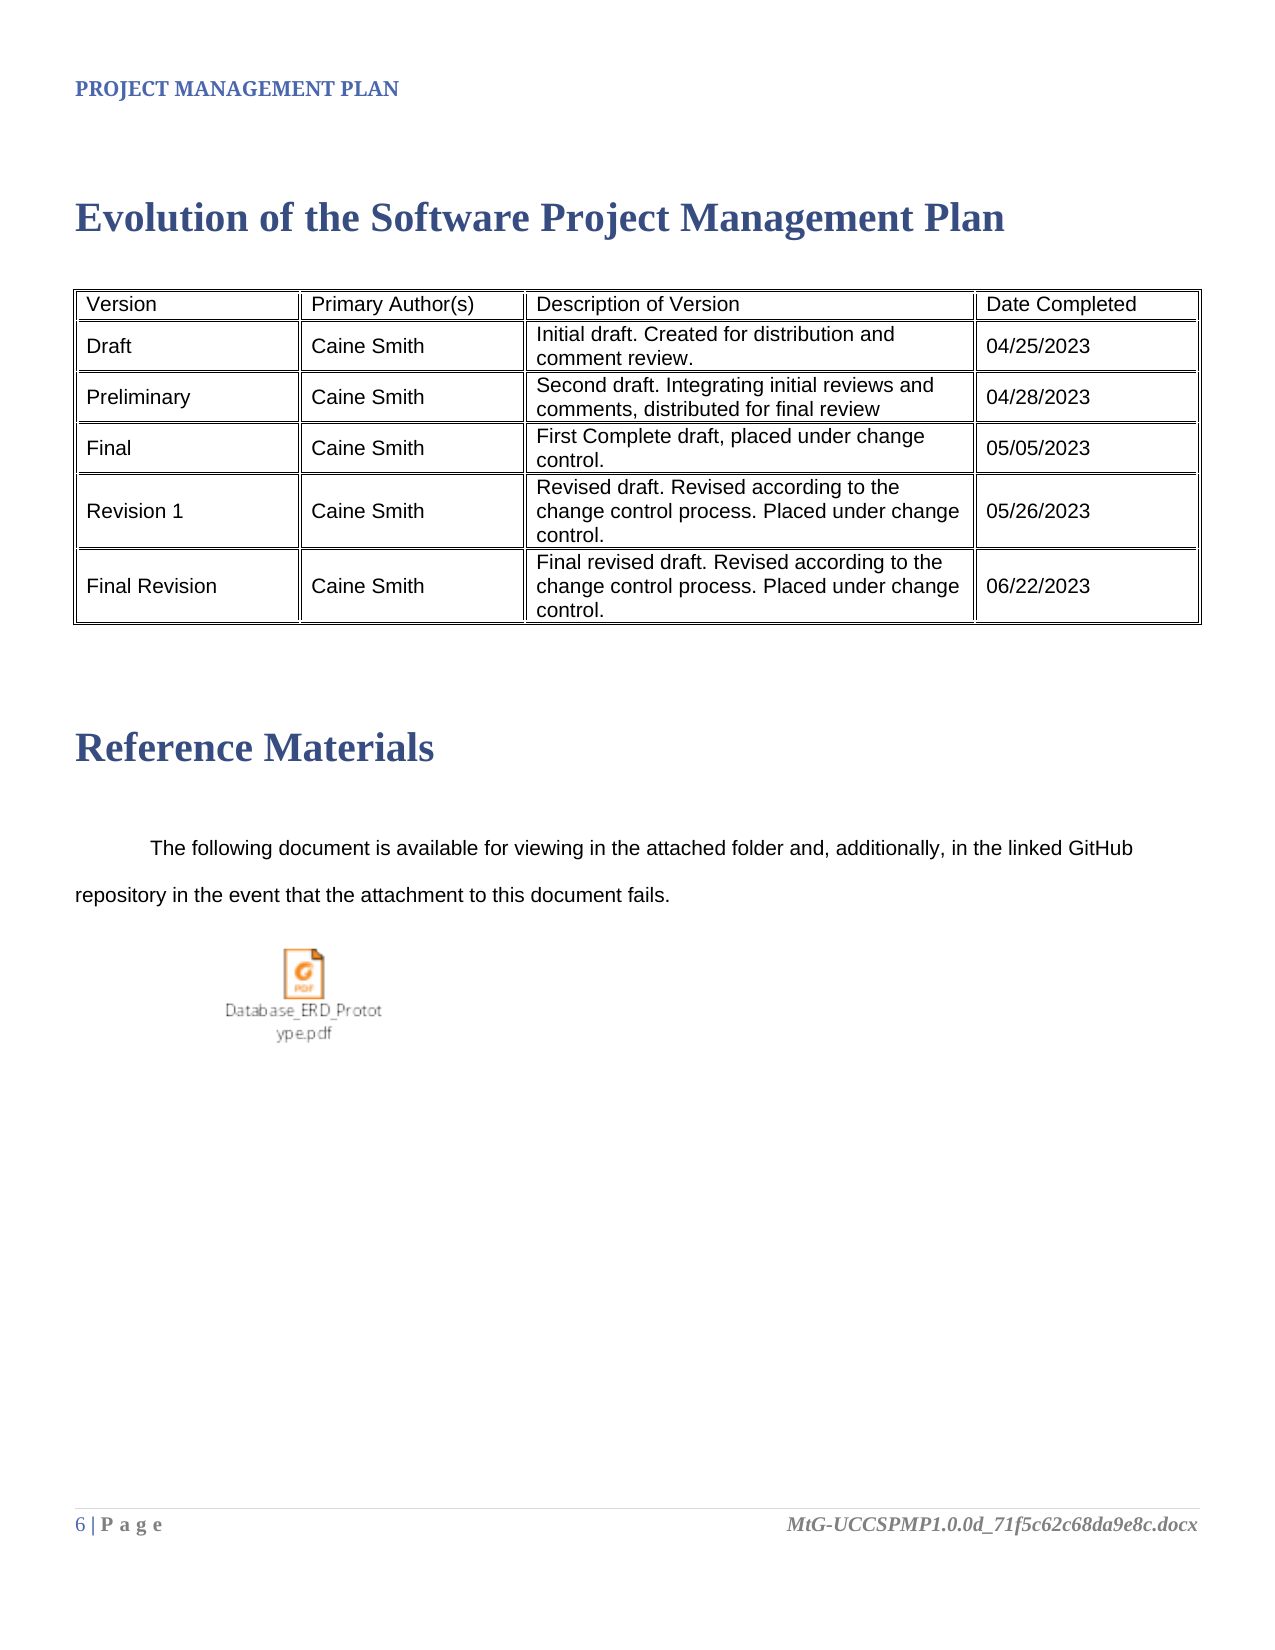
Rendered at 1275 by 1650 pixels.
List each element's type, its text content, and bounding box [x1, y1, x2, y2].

table_cell 05/26/2023 [977, 472, 1198, 547]
table_cell Caine Smith [302, 322, 523, 370]
table_cell Revised draft. Revised according to the change control process. Placed under change control. [604, 475, 973, 547]
table_cell Revision 1 [77, 472, 298, 547]
table_cell Draft [77, 319, 298, 370]
table_header Version [77, 290, 300, 319]
table_cell Final [77, 421, 298, 472]
table_cell Final revised draft. Revised according to the change control process. Placed under change control. [525, 550, 708, 622]
table_header Description of Version [525, 290, 975, 319]
table_cell Caine Smith [302, 373, 523, 421]
table_cell Final revised draft. Revised according to the change control process. Placed under change control. [604, 547, 975, 622]
table_cell 04/28/2023 [977, 370, 1198, 421]
table_cell Initial draft. Created for distribution and comment review. [527, 322, 973, 370]
table_cell Revised draft. Revised according to the change control process. Placed under change control. [527, 475, 665, 547]
table_cell Second draft. Integrating initial reviews and comments, distributed for final review [527, 373, 973, 421]
table_cell First Complete draft, placed under change control. [527, 424, 973, 472]
subtitle Reference Materials [75, 723, 1200, 771]
subtitle Evolution of the Software Project Management Plan [75, 193, 1200, 289]
table_cell Caine Smith [302, 475, 523, 547]
table_cell Caine Smith [302, 424, 523, 472]
table_cell 06/22/2023 [975, 547, 1198, 622]
table_cell 04/25/2023 [977, 319, 1198, 370]
table_cell Final Revision [77, 547, 300, 622]
table_header Primary Author(s) [300, 290, 525, 319]
table_cell 05/05/2023 [977, 421, 1198, 472]
table_header Date Completed [975, 292, 1198, 319]
table_cell Caine Smith [300, 547, 525, 622]
text The following document is available for viewing in the attached folder and, additionally, in the linked GitHub repository in the event that the attachment to this document fails. [75, 835, 1200, 907]
table_cell Preliminary [77, 370, 298, 421]
